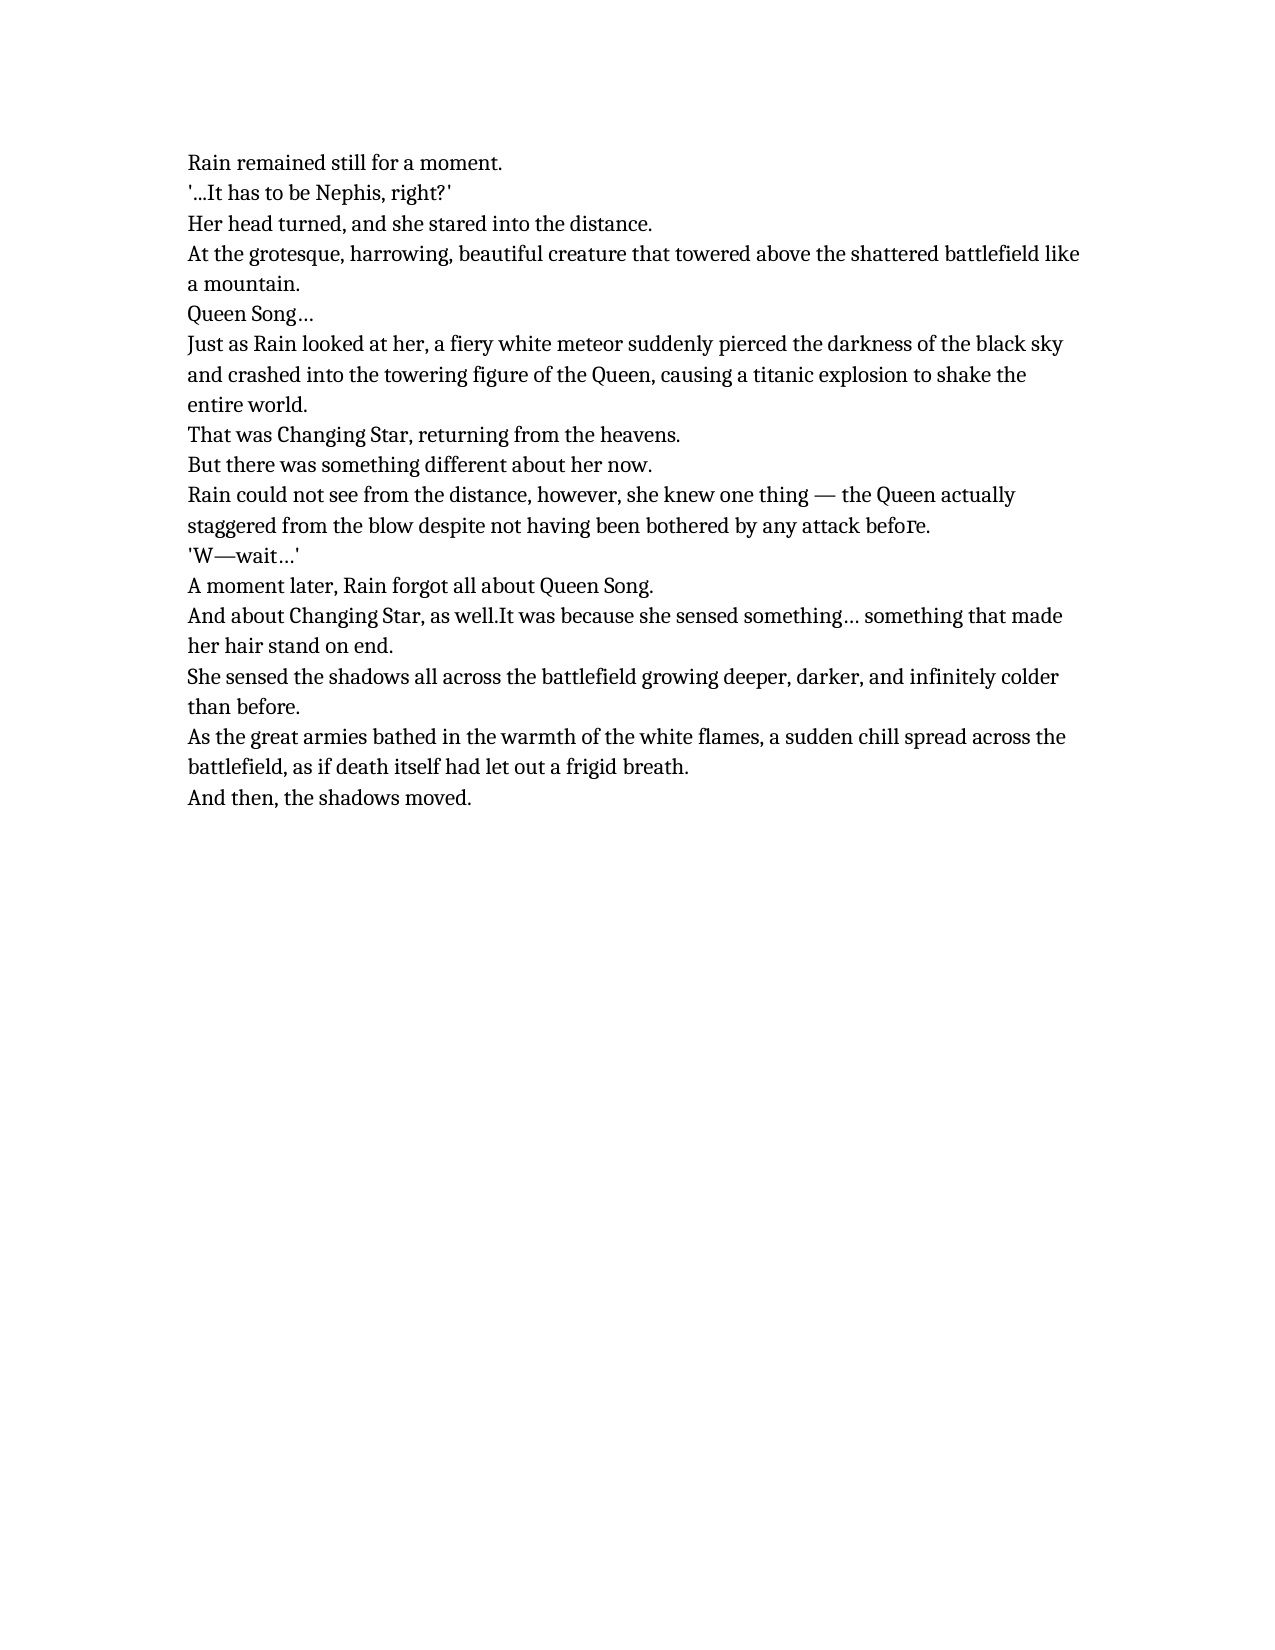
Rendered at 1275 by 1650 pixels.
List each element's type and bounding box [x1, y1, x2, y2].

text [187, 150, 1087, 811]
